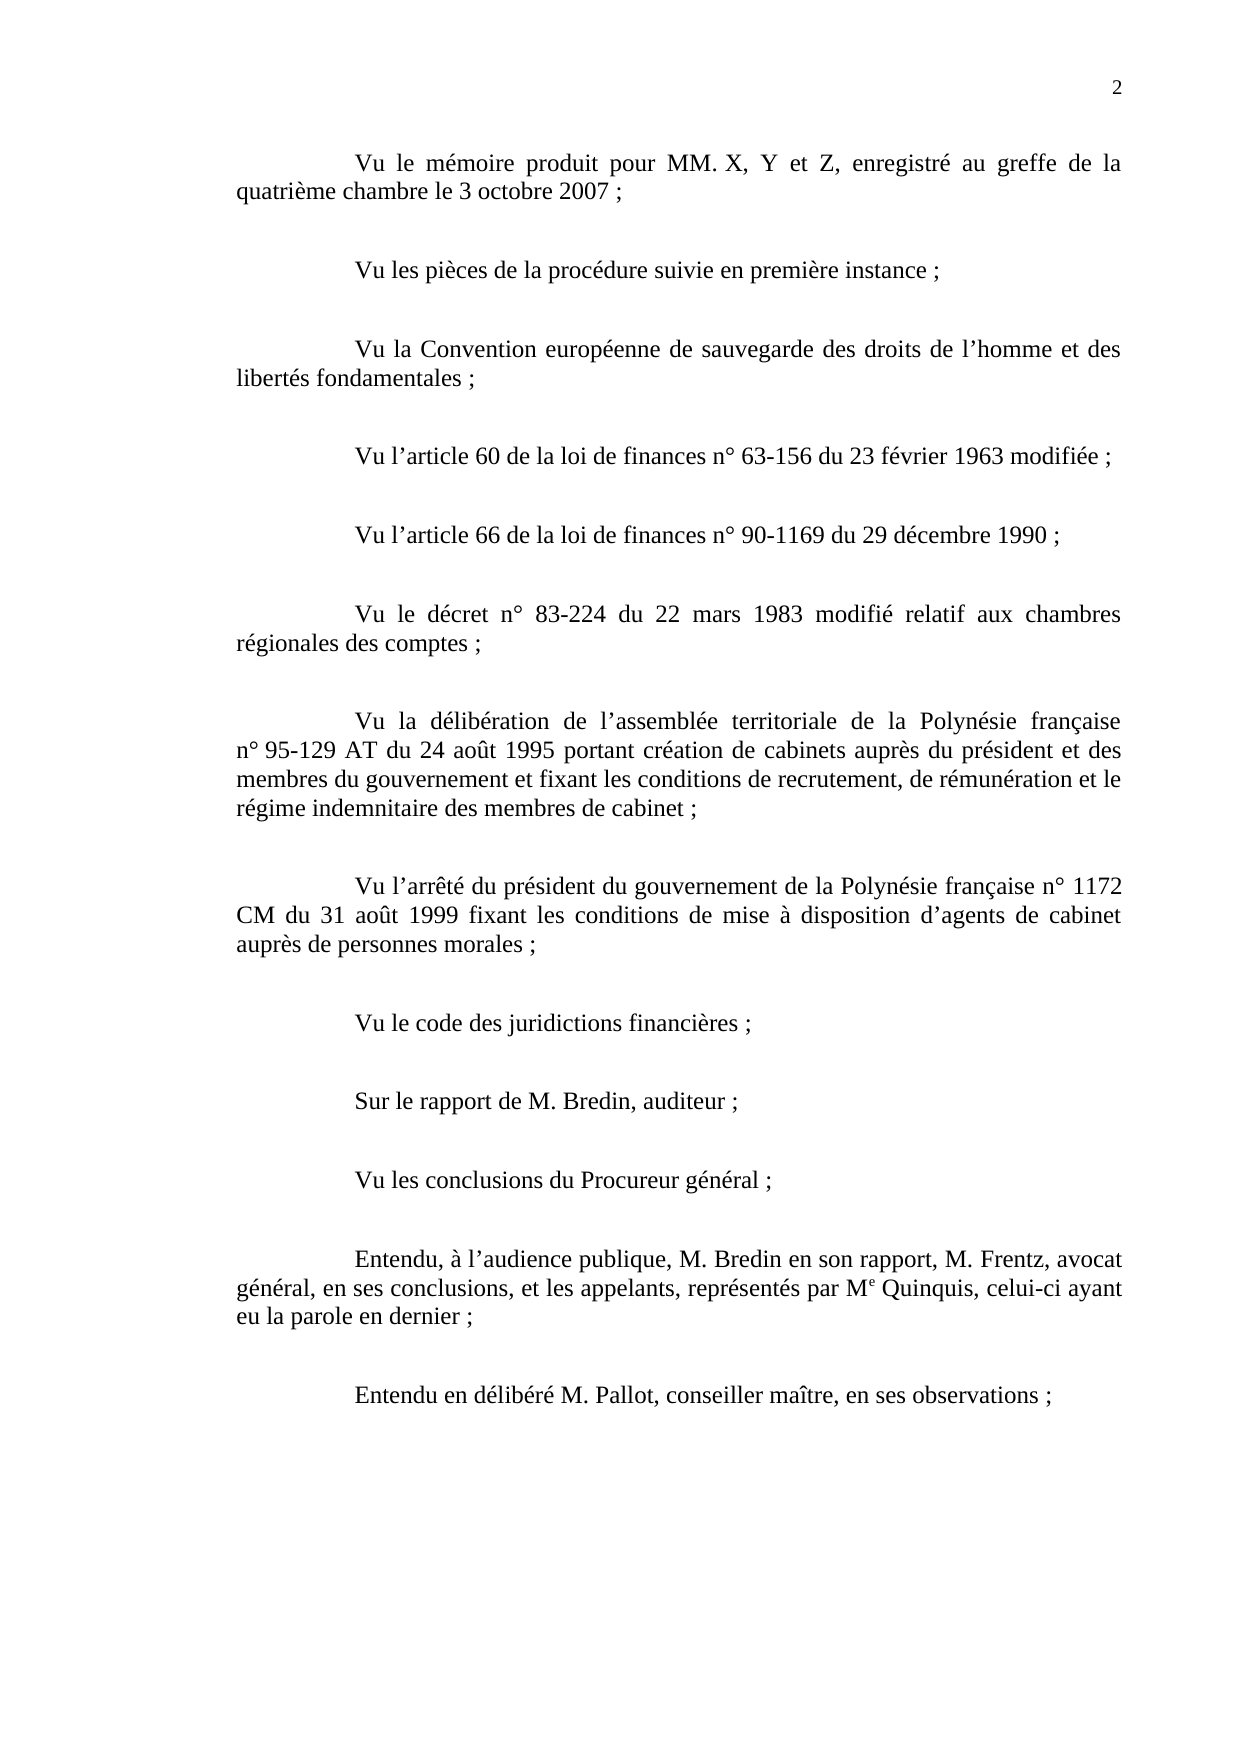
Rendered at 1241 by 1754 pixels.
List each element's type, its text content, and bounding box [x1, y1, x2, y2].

text Entendu, à l’audience publique, M. Bredin en son rapport, M. Frentz, avocat général, en ses conclusions, et les appelants, représentés par Me Quinquis, celui-ci ayant eu la parole en dernier ; [236, 1244, 1122, 1330]
text Entendu en délibéré M. Pallot, conseiller maître, en ses observations ; [236, 1380, 1122, 1409]
text Vu la délibération de l’assemblée territoriale de la Polynésie française n° 95-129 AT du 24 août 1995 portant création de cabinets auprès du président et des membres du gouvernement et fixant les conditions de recrutement, de rémunération et le régime indemnitaire des membres de cabinet ; [236, 706, 1122, 821]
text Vu le décret n° 83-224 du 22 mars 1983 modifié relatif aux chambres régionales des comptes ; [236, 599, 1122, 656]
text Vu l’arrêté du président du gouvernement de la Polynésie française n° 1172 CM du 31 août 1999 fixant les conditions de mise à disposition d’agents de cabinet auprès de personnes morales ; [236, 871, 1122, 958]
text Vu le code des juridictions financières ; [236, 1008, 1122, 1036]
text Vu l’article 66 de la loi de finances n° 90-1169 du 29 décembre 1990 ; [236, 520, 1122, 549]
text Sur le rapport de M. Bredin, auditeur ; [236, 1086, 1122, 1115]
text Vu les conclusions du Procureur général ; [236, 1165, 1122, 1194]
text Vu l’article 60 de la loi de finances n° 63-156 du 23 février 1963 modifiée ; [236, 441, 1122, 470]
text Vu le mémoire produit pour MM. X, Y et Z, enregistré au greffe de la quatrième chambre le 3 octobre 2007 ; [236, 148, 1122, 205]
text Vu les pièces de la procédure suivie en première instance ; [236, 255, 1122, 284]
text Vu la Convention européenne de sauvegarde des droits de l’homme et des libertés fondamentales ; [236, 334, 1122, 391]
